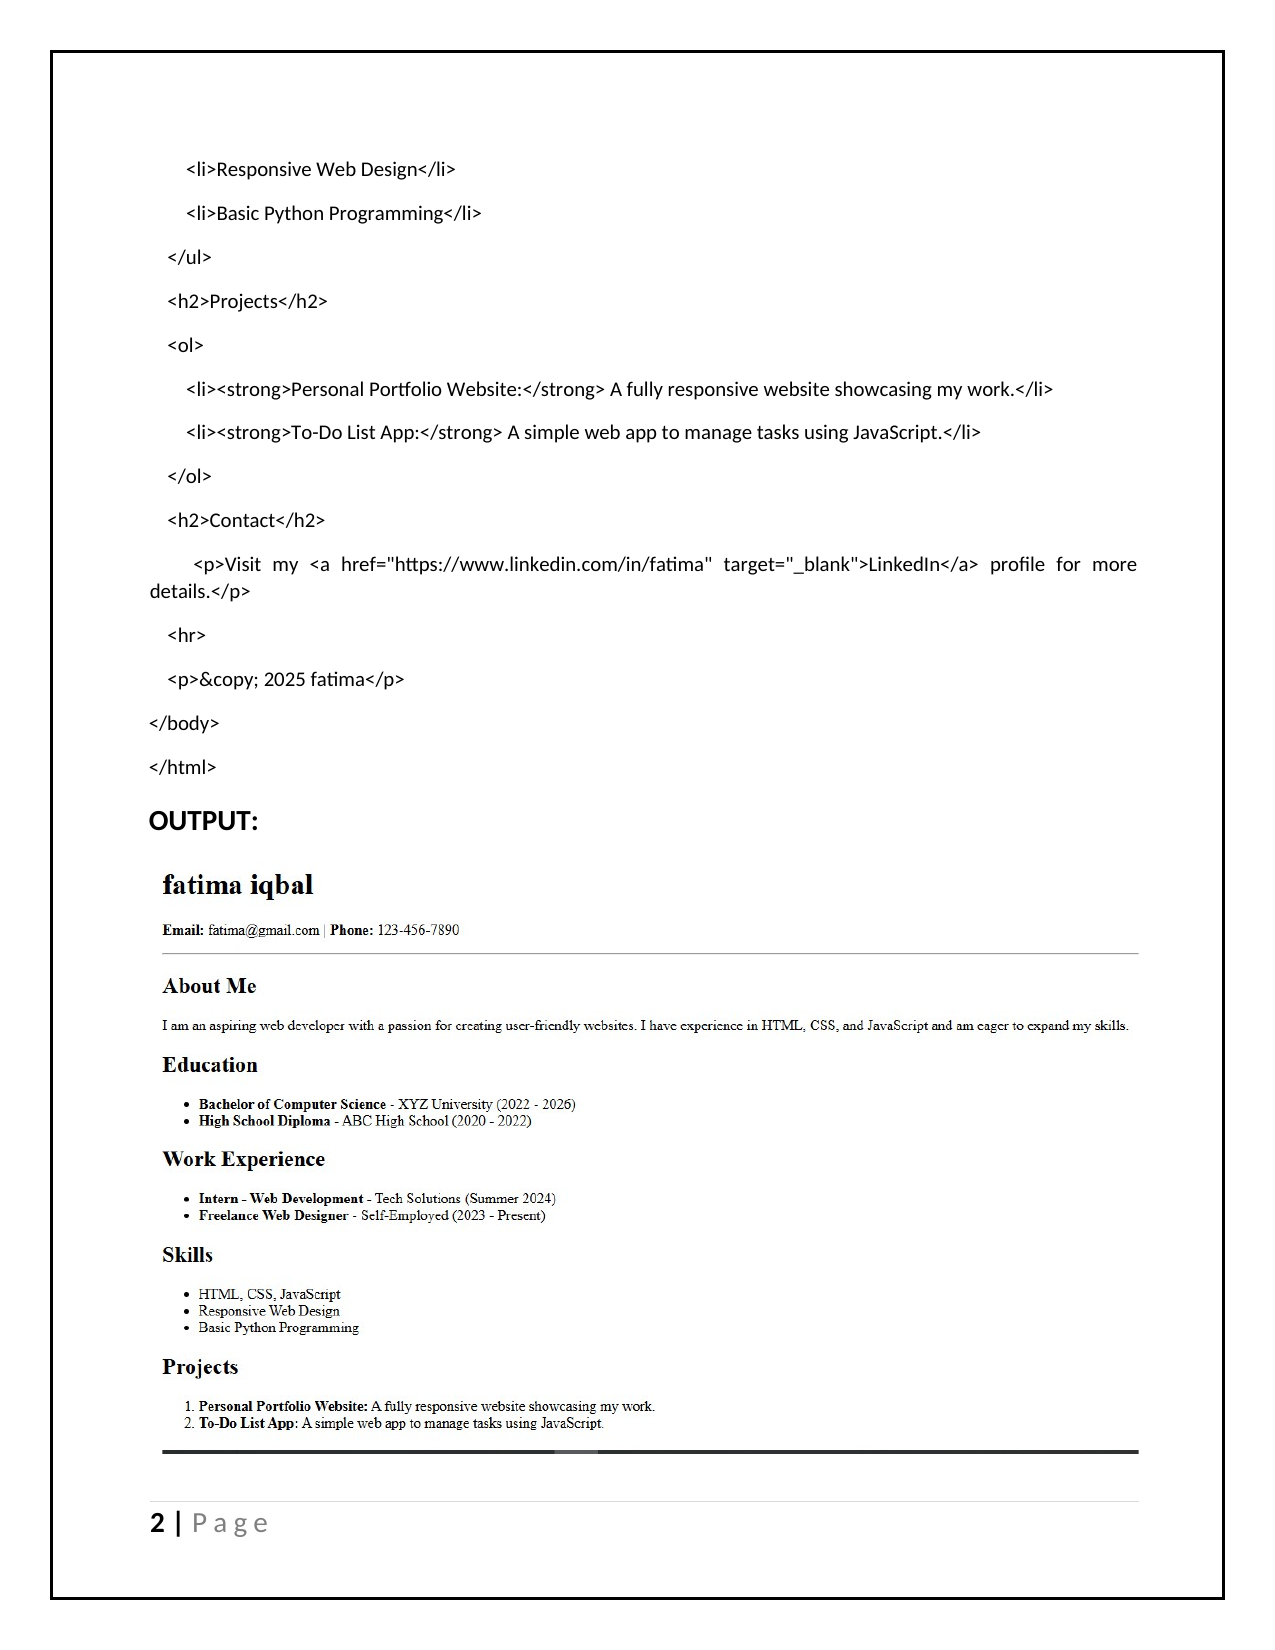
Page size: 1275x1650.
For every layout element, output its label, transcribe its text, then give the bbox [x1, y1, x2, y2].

text </body> [148, 710, 1139, 736]
text <ol> [148, 332, 1139, 357]
text <p>&copy; 2025 fatima</p> [148, 666, 1139, 692]
text </ol> [148, 463, 1139, 489]
text </html> [148, 754, 1139, 779]
picture [162, 861, 1139, 1454]
text <li><strong>To-Do List App:</strong> A simple web app to manage tasks using JavaScript.</li> [148, 419, 1139, 445]
text <p>Visit my <a href="https://www.linkedin.com/in/fatima" target="_blank">LinkedIn</a> profile for more details.</p> [148, 551, 1139, 604]
text <li>Responsive Web Design</li> [148, 156, 1139, 182]
text <li>Basic Python Programming</li> [148, 200, 1139, 226]
text <h2>Contact</h2> [148, 507, 1139, 533]
text <li><strong>Personal Portfolio Website:</strong> A fully responsive website showcasing my work.</li> [148, 376, 1139, 401]
text <h2>Projects</h2> [148, 288, 1139, 313]
text </ul> [148, 244, 1139, 269]
text OUTPUT: [148, 802, 1139, 838]
text <hr> [148, 622, 1139, 648]
